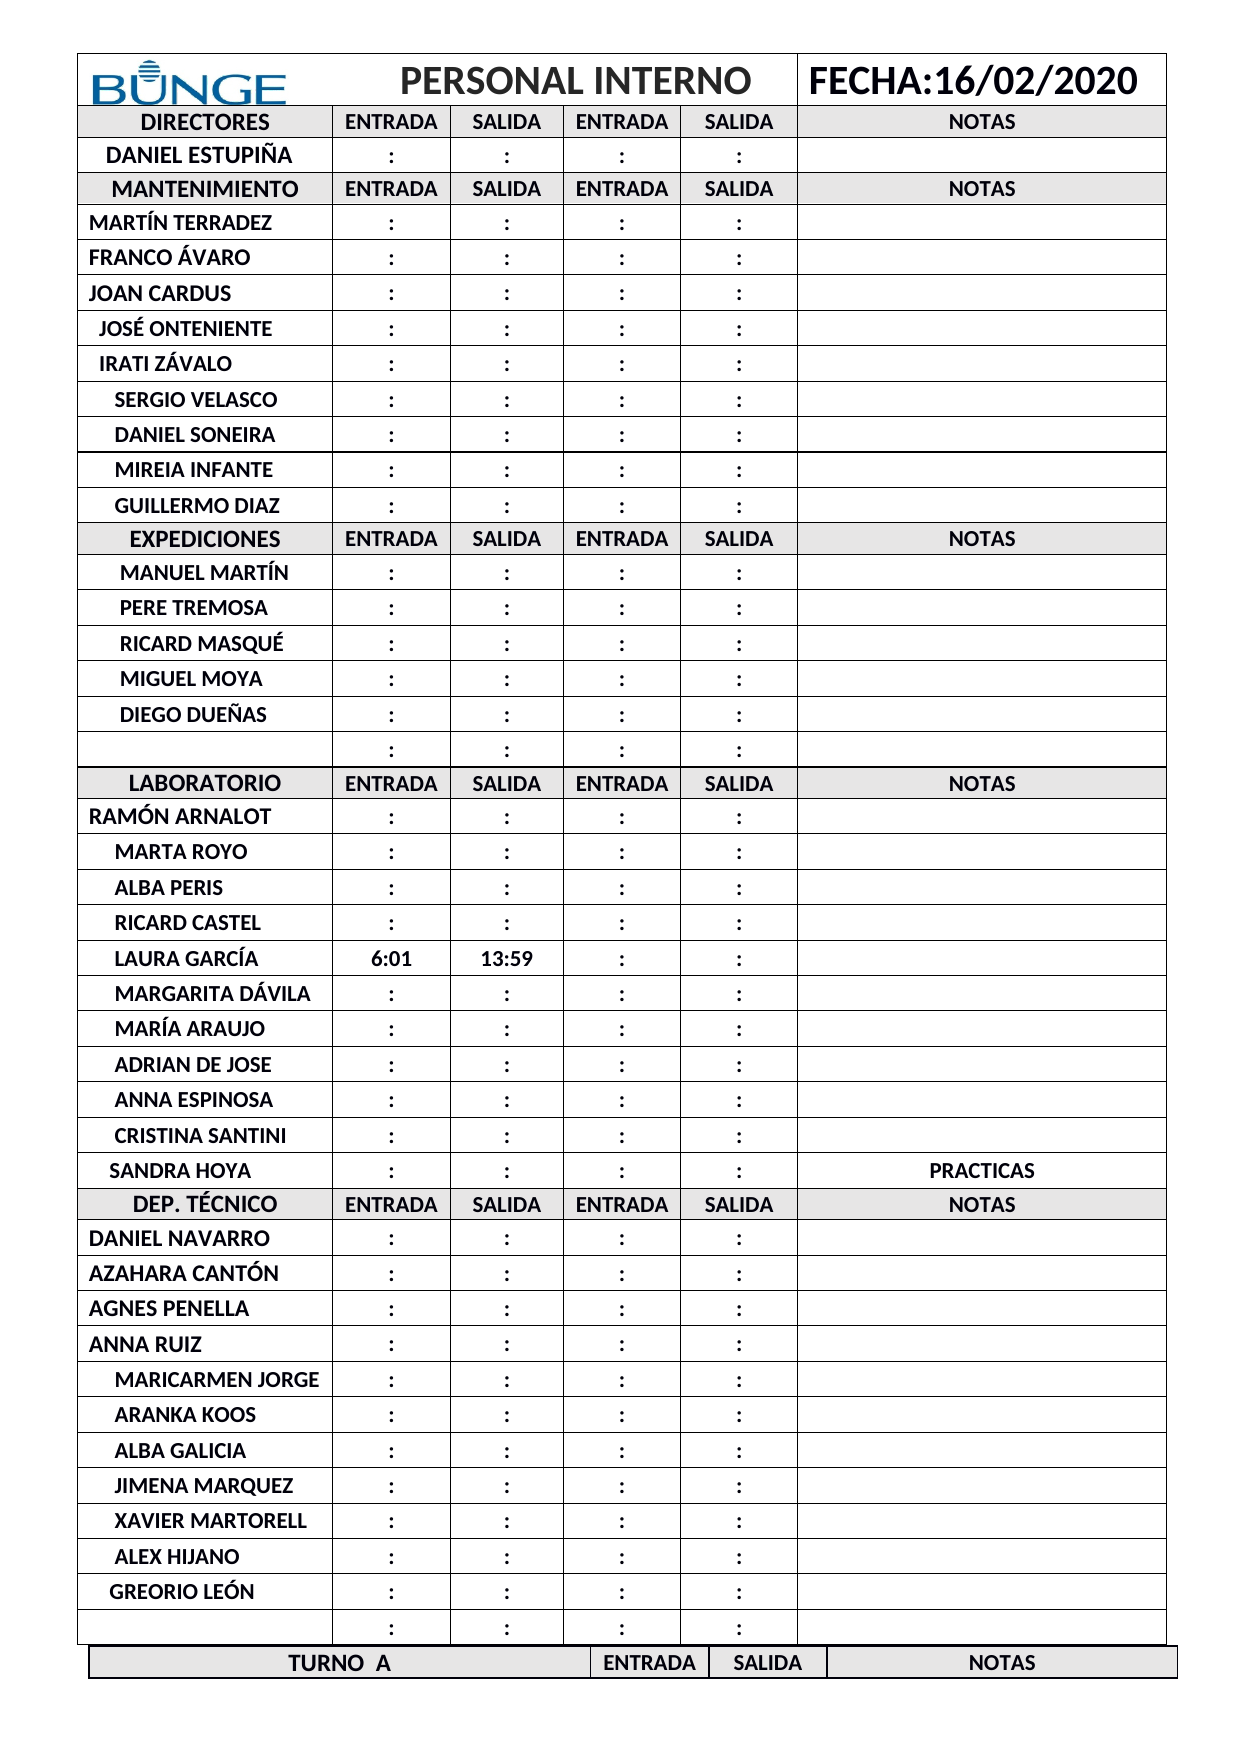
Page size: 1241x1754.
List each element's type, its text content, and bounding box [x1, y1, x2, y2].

table_cell [798, 905, 1166, 939]
table_cell : [333, 834, 450, 869]
table_cell MANUEL MARTÍN [78, 555, 332, 589]
table_cell [798, 1362, 1166, 1396]
table_cell MIGUEL MOYA [78, 661, 332, 696]
table_cell [798, 417, 1166, 451]
table_cell JOAN CARDUS [78, 275, 332, 310]
table_cell : [451, 976, 563, 1010]
table_cell : [681, 1326, 797, 1361]
table_cell GREORIO LEÓN [78, 1574, 332, 1609]
table_cell : [451, 1539, 563, 1573]
table_cell : [451, 488, 563, 522]
table_cell RICARD CASTEL [78, 905, 332, 939]
table_cell : [451, 799, 563, 833]
table_cell [798, 1291, 1166, 1325]
table_cell : [451, 346, 563, 381]
table_cell NOTAS [798, 768, 1166, 798]
table_cell NOTAS [798, 106, 1166, 137]
table_header TURNO A [90, 1647, 590, 1677]
table_cell [798, 205, 1166, 239]
table_cell : [333, 311, 450, 345]
table_cell : [564, 1326, 680, 1361]
table_cell : [333, 1610, 450, 1644]
table_cell [798, 1082, 1166, 1117]
table_cell : [681, 1256, 797, 1290]
table_cell [798, 1047, 1166, 1081]
table_cell ENTRADA [564, 173, 680, 203]
table_cell MARICARMEN JORGE [78, 1362, 332, 1396]
table_cell : [451, 1362, 563, 1396]
table_cell : [681, 799, 797, 833]
table_cell GUILLERMO DIAZ [78, 488, 332, 522]
table_cell SALIDA [681, 768, 797, 798]
table_cell [798, 488, 1166, 522]
table_cell : [681, 311, 797, 345]
table_cell CRISTINA SANTINI [78, 1118, 332, 1152]
table_cell ALBA PERIS [78, 870, 332, 904]
table_cell : [333, 417, 450, 451]
table_cell : [333, 1362, 450, 1396]
table_cell : [681, 976, 797, 1010]
table_cell : [564, 1118, 680, 1152]
table_cell : [564, 834, 680, 869]
table_cell [798, 555, 1166, 589]
table_cell : [564, 138, 680, 172]
table_cell : [681, 941, 797, 975]
table_cell : [564, 941, 680, 975]
table_cell : [564, 205, 680, 239]
table_cell SANDRA HOYA [78, 1153, 332, 1187]
table_cell : [564, 1397, 680, 1432]
table_cell : [451, 1118, 563, 1152]
table_cell [798, 661, 1166, 696]
table_cell [798, 799, 1166, 833]
table_cell : [333, 346, 450, 381]
table_cell DIEGO DUEÑAS [78, 697, 332, 731]
table_cell : [564, 1433, 680, 1467]
table_cell : [333, 1118, 450, 1152]
table_cell : [333, 1574, 450, 1609]
table_cell [798, 1118, 1166, 1152]
table_cell [798, 1610, 1166, 1644]
table_cell MARÍA ARAUJO [78, 1011, 332, 1046]
table_cell : [681, 1291, 797, 1325]
table_header ENTRADA [591, 1647, 708, 1677]
table_cell ENTRADA [333, 1189, 450, 1219]
table_cell : [564, 1362, 680, 1396]
table_cell : [333, 1047, 450, 1081]
table_cell : [451, 382, 563, 416]
table_cell : [564, 1291, 680, 1325]
table_cell [798, 626, 1166, 660]
table_cell SALIDA [451, 768, 563, 798]
table_cell : [451, 905, 563, 939]
table_cell : [681, 417, 797, 451]
table_cell : [333, 732, 450, 766]
table_cell : [681, 138, 797, 172]
table_cell : [681, 905, 797, 939]
table_cell : [564, 311, 680, 345]
table_cell [798, 1574, 1166, 1609]
table_cell [798, 275, 1166, 310]
table_cell SALIDA [451, 173, 563, 203]
table_cell : [564, 697, 680, 731]
table_cell [798, 453, 1166, 487]
table_cell PRACTICAS [798, 1153, 1166, 1187]
table_cell : [681, 626, 797, 660]
table_cell : [451, 1574, 563, 1609]
table_cell SERGIO VELASCO [78, 382, 332, 416]
table_cell : [333, 799, 450, 833]
table_cell : [333, 1539, 450, 1573]
table_cell : [333, 976, 450, 1010]
table_cell : [333, 382, 450, 416]
table_cell : [333, 697, 450, 731]
table_cell [798, 382, 1166, 416]
table_cell [798, 697, 1166, 731]
table_cell SALIDA [451, 106, 563, 137]
table_cell : [564, 488, 680, 522]
table_cell : [681, 1468, 797, 1502]
table_cell : [564, 1256, 680, 1290]
table_cell : [333, 488, 450, 522]
table_cell : [564, 799, 680, 833]
table_cell : [333, 1397, 450, 1432]
table_cell : [681, 1504, 797, 1538]
table_cell ENTRADA [333, 768, 450, 798]
table_cell ENTRADA [333, 106, 450, 137]
table_cell : [564, 1574, 680, 1609]
table_cell : [681, 488, 797, 522]
table_cell : [681, 555, 797, 589]
table_cell : [451, 138, 563, 172]
table_cell : [564, 590, 680, 625]
table_cell : [451, 590, 563, 625]
table_cell : [451, 240, 563, 274]
table_cell MIREIA INFANTE [78, 453, 332, 487]
table_cell PERE TREMOSA [78, 590, 332, 625]
table_cell ENTRADA [564, 523, 680, 554]
table_cell : [564, 453, 680, 487]
table_cell IRATI ZÁVALO [78, 346, 332, 381]
table_cell AGNES PENELLA [78, 1291, 332, 1325]
table_cell : [681, 1574, 797, 1609]
table_cell [798, 732, 1166, 766]
table_cell : [681, 1610, 797, 1644]
table_cell ADRIAN DE JOSE [78, 1047, 332, 1081]
table_header FECHA:16/02/2020 [798, 54, 1166, 105]
table_cell [78, 732, 332, 766]
table_header NOTAS [828, 1647, 1177, 1677]
table_cell SALIDA [681, 523, 797, 554]
table_cell : [451, 1011, 563, 1046]
table_cell : [564, 382, 680, 416]
table_cell : [451, 417, 563, 451]
table_cell SALIDA [451, 523, 563, 554]
table_cell : [681, 275, 797, 310]
table_cell : [333, 453, 450, 487]
table_cell : [564, 417, 680, 451]
table_cell : [333, 1256, 450, 1290]
table_cell : [564, 1047, 680, 1081]
table_cell LAURA GARCÍA [78, 941, 332, 975]
table_cell 13:59 [451, 941, 563, 975]
table_cell : [564, 275, 680, 310]
table_cell AZAHARA CANTÓN [78, 1256, 332, 1290]
table_cell [798, 834, 1166, 869]
table_cell DANIEL NAVARRO [78, 1220, 332, 1254]
table_cell : [451, 626, 563, 660]
table_cell RICARD MASQUÉ [78, 626, 332, 660]
table_cell : [681, 1539, 797, 1573]
table_header SALIDA [710, 1647, 826, 1677]
table_cell : [564, 976, 680, 1010]
table_cell : [564, 1153, 680, 1187]
table_cell MARTÍN TERRADEZ [78, 205, 332, 239]
table_cell ENTRADA [333, 173, 450, 203]
table_cell SALIDA [451, 1189, 563, 1219]
table_cell : [564, 905, 680, 939]
table_cell : [681, 1153, 797, 1187]
table_cell EXPEDICIONES [78, 523, 332, 554]
table_cell JIMENA MARQUEZ [78, 1468, 332, 1502]
table_cell MARGARITA DÁVILA [78, 976, 332, 1010]
table_cell [798, 1326, 1166, 1361]
table_cell : [681, 1118, 797, 1152]
table_cell : [333, 1220, 450, 1254]
table_cell [798, 1504, 1166, 1538]
table_cell [798, 1011, 1166, 1046]
table_cell : [564, 1220, 680, 1254]
table_cell : [564, 1504, 680, 1538]
table_cell : [451, 1326, 563, 1361]
table_cell ANNA ESPINOSA [78, 1082, 332, 1117]
table_cell : [333, 905, 450, 939]
table_cell : [564, 870, 680, 904]
table_cell : [451, 661, 563, 696]
table_cell : [451, 205, 563, 239]
table_cell [798, 346, 1166, 381]
table_cell : [333, 1011, 450, 1046]
table_cell : [681, 732, 797, 766]
table_cell : [333, 1082, 450, 1117]
table_cell ENTRADA [564, 768, 680, 798]
table_cell : [451, 870, 563, 904]
table_cell : [333, 1291, 450, 1325]
table_cell : [681, 1433, 797, 1467]
table_cell : [564, 661, 680, 696]
table_cell MARTA ROYO [78, 834, 332, 869]
table_cell : [564, 732, 680, 766]
table_cell FRANCO ÁVARO [78, 240, 332, 274]
table_cell : [681, 1220, 797, 1254]
table_cell : [451, 1610, 563, 1644]
table_cell : [681, 1082, 797, 1117]
table_cell [798, 1539, 1166, 1573]
table_cell : [451, 453, 563, 487]
table_cell : [451, 1153, 563, 1187]
table_cell : [451, 1468, 563, 1502]
table_cell : [333, 590, 450, 625]
table_cell : [564, 1610, 680, 1644]
table_cell : [564, 1082, 680, 1117]
table_cell : [333, 626, 450, 660]
table_cell ALBA GALICIA [78, 1433, 332, 1467]
table_cell ALEX HIJANO [78, 1539, 332, 1573]
table_cell : [333, 275, 450, 310]
table_cell : [681, 834, 797, 869]
table_cell NOTAS [798, 173, 1166, 203]
table_cell [798, 1433, 1166, 1467]
table_cell : [681, 453, 797, 487]
table_cell : [333, 1433, 450, 1467]
table_cell [798, 590, 1166, 625]
table_cell : [451, 1433, 563, 1467]
table_cell [798, 1256, 1166, 1290]
table_cell : [564, 626, 680, 660]
table_cell DANIEL ESTUPIÑA [78, 138, 332, 172]
table_cell DIRECTORES [78, 106, 332, 137]
table_cell : [681, 382, 797, 416]
table_cell : [681, 205, 797, 239]
table_cell JOSÉ ONTENIENTE [78, 311, 332, 345]
table_cell : [333, 555, 450, 589]
table_cell ENTRADA [333, 523, 450, 554]
table_cell DANIEL SONEIRA [78, 417, 332, 451]
table_cell SALIDA [681, 106, 797, 137]
table_cell : [333, 870, 450, 904]
table_cell 6:01 [333, 941, 450, 975]
table_cell ENTRADA [564, 1189, 680, 1219]
table_cell : [451, 697, 563, 731]
table_cell ENTRADA [564, 106, 680, 137]
table_cell : [451, 1256, 563, 1290]
table_cell : [681, 1362, 797, 1396]
table_cell DEP. TÉCNICO [78, 1189, 332, 1219]
table_cell : [564, 555, 680, 589]
table_cell [798, 240, 1166, 274]
table_cell [798, 138, 1166, 172]
table_cell ARANKA KOOS [78, 1397, 332, 1432]
table_cell : [564, 1468, 680, 1502]
table_cell : [451, 1397, 563, 1432]
table_cell : [681, 1011, 797, 1046]
table_cell ANNA RUIZ [78, 1326, 332, 1361]
table_cell [798, 1468, 1166, 1502]
table_cell : [333, 240, 450, 274]
table_cell : [564, 346, 680, 381]
table_cell : [564, 240, 680, 274]
table_cell SALIDA [681, 173, 797, 203]
table_cell [798, 976, 1166, 1010]
table_cell : [333, 138, 450, 172]
table_cell [798, 941, 1166, 975]
table_cell : [451, 1082, 563, 1117]
table_cell MANTENIMIENTO [78, 173, 332, 203]
table_cell : [451, 834, 563, 869]
table_cell : [681, 697, 797, 731]
table_header PERSONAL INTERNO [78, 54, 797, 105]
table_cell NOTAS [798, 1189, 1166, 1219]
table_cell : [333, 1153, 450, 1187]
table_cell LABORATORIO [78, 768, 332, 798]
table_cell : [451, 1220, 563, 1254]
table_cell : [451, 311, 563, 345]
table_cell : [681, 870, 797, 904]
table_cell : [333, 205, 450, 239]
table_cell RAMÓN ARNALOT [78, 799, 332, 833]
table_cell : [681, 1047, 797, 1081]
table_cell : [681, 240, 797, 274]
table_cell NOTAS [798, 523, 1166, 554]
table_cell : [333, 661, 450, 696]
table_cell : [451, 275, 563, 310]
table_cell : [681, 590, 797, 625]
table_cell : [681, 346, 797, 381]
table_cell XAVIER MARTORELL [78, 1504, 332, 1538]
table_cell : [451, 1291, 563, 1325]
table_cell : [333, 1326, 450, 1361]
table_cell [798, 870, 1166, 904]
table_cell [798, 1397, 1166, 1432]
table_cell : [451, 732, 563, 766]
table_cell [798, 1220, 1166, 1254]
table_cell : [564, 1539, 680, 1573]
table_cell : [681, 1397, 797, 1432]
table_cell : [564, 1011, 680, 1046]
table_cell : [681, 661, 797, 696]
table_cell : [333, 1504, 450, 1538]
table_cell [798, 311, 1166, 345]
table_cell : [451, 1047, 563, 1081]
table_cell : [333, 1468, 450, 1502]
table_cell SALIDA [681, 1189, 797, 1219]
table_cell : [451, 555, 563, 589]
table_cell [78, 1610, 332, 1644]
table_cell : [451, 1504, 563, 1538]
